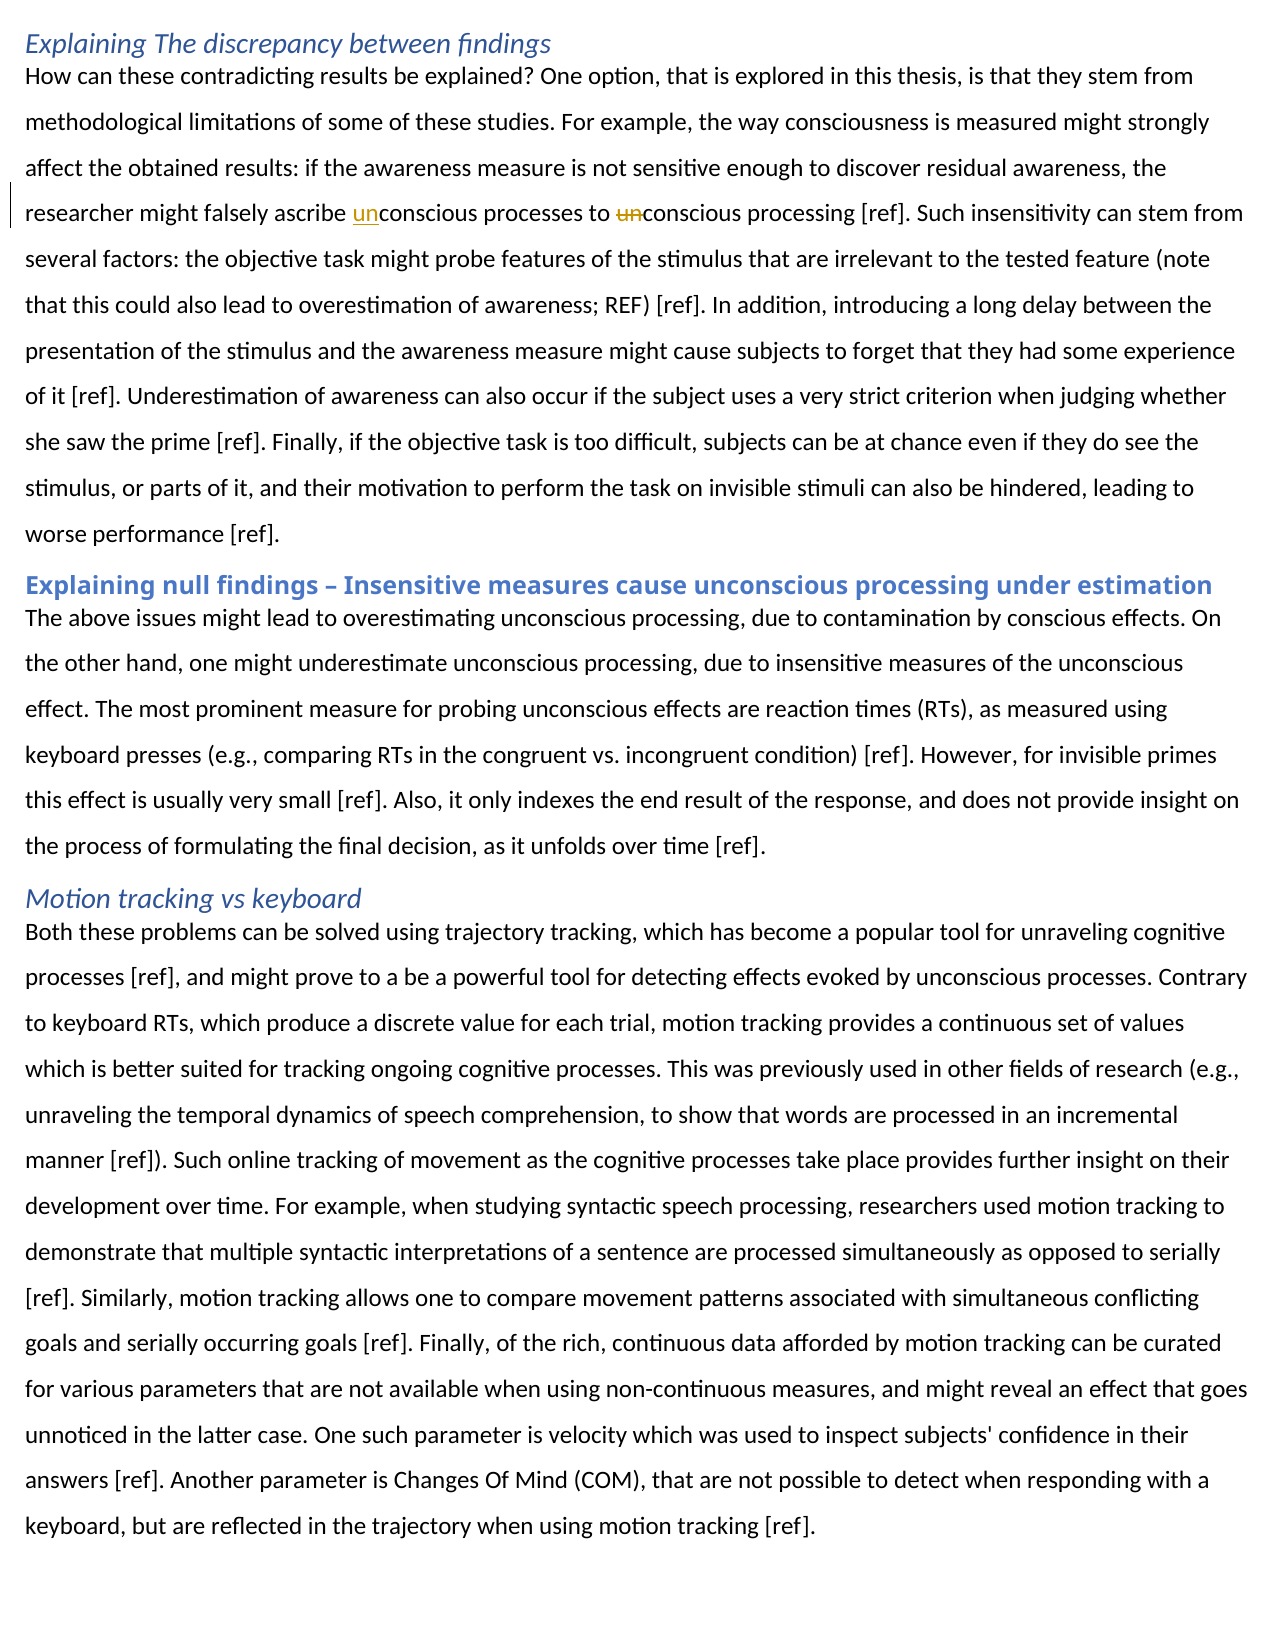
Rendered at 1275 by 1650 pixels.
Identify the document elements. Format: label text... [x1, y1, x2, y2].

subtitle Explaining null findings – Insensitive measures cause unconscious processing under estimation [25, 568, 1249, 602]
text The above issues might lead to overestimating unconscious processing, due to contamination by conscious effects. On the other hand, one might underestimate unconscious processing, due to insensitive measures of the unconscious effect. The most prominent measure for probing unconscious effects are reaction times (RTs), as measured using keyboard presses (e.g., comparing RTs in the congruent vs. incongruent condition) [ref]. However, for invisible primes this effect is usually very small [ref]. Also, it only indexes the end result of the response, and does not provide insight on the process of formulating the final decision, as it unfolds over time [ref]. [25, 602, 1249, 861]
text How can these contradicting results be explained? One option, that is explored in this thesis, is that they stem from methodological limitations of some of these studies. For example, the way consciousness is measured might strongly affect the obtained results: if the awareness measure is not sensitive enough to discover residual awareness, the researcher might falsely ascribe conscious processes to conscious processing [ref]. Such insensitivity can stem from several factors: the objective task might probe features of the stimulus that are irrelevant to the tested feature (note that this could also lead to overestimation of awareness; REF) [ref]. In addition, introducing a long delay between the presentation of the stimulus and the awareness measure might cause subjects to forget that they had some experience of it [ref]. Underestimation of awareness can also occur if the subject uses a very strict criterion when judging whether she saw the prime [ref]. Finally, if the objective task is too difficult, subjects can be at chance even if they do see the stimulus, or parts of it, and their motivation to perform the task on invisible stimuli can also be hindered, leading to worse performance [ref]. [25, 60, 1249, 548]
subtitle Explaining The discrepancy between findings [25, 25, 1249, 60]
subtitle Motion tracking vs keyboard [25, 880, 1249, 916]
text Both these problems can be solved using trajectory tracking, which has become a popular tool for unraveling cognitive processes [ref], and might prove to a be a powerful tool for detecting effects evoked by unconscious processes. Contrary to keyboard RTs, which produce a discrete value for each trial, motion tracking provides a continuous set of values which is better suited for tracking ongoing cognitive processes. This was previously used in other fields of research (e.g., unraveling the temporal dynamics of speech comprehension, to show that words are processed in an incremental manner [ref]). Such online tracking of movement as the cognitive processes take place provides further insight on their development over time. For example, when studying syntactic speech processing, researchers used motion tracking to demonstrate that multiple syntactic interpretations of a sentence are processed simultaneously as opposed to serially [ref]. Similarly, motion tracking allows one to compare movement patterns associated with simultaneous conflicting goals and serially occurring goals [ref]. Finally, of the rich, continuous data afforded by motion tracking can be curated for various parameters that are not available when using non-continuous measures, and might reveal an effect that goes unnoticed in the latter case. One such parameter is velocity which was used to inspect subjects' confidence in their answers [ref]. Another parameter is Changes Of Mind (COM), that are not possible to detect when responding with a keyboard, but are reflected in the trajectory when using motion tracking [ref]. [25, 916, 1249, 1541]
